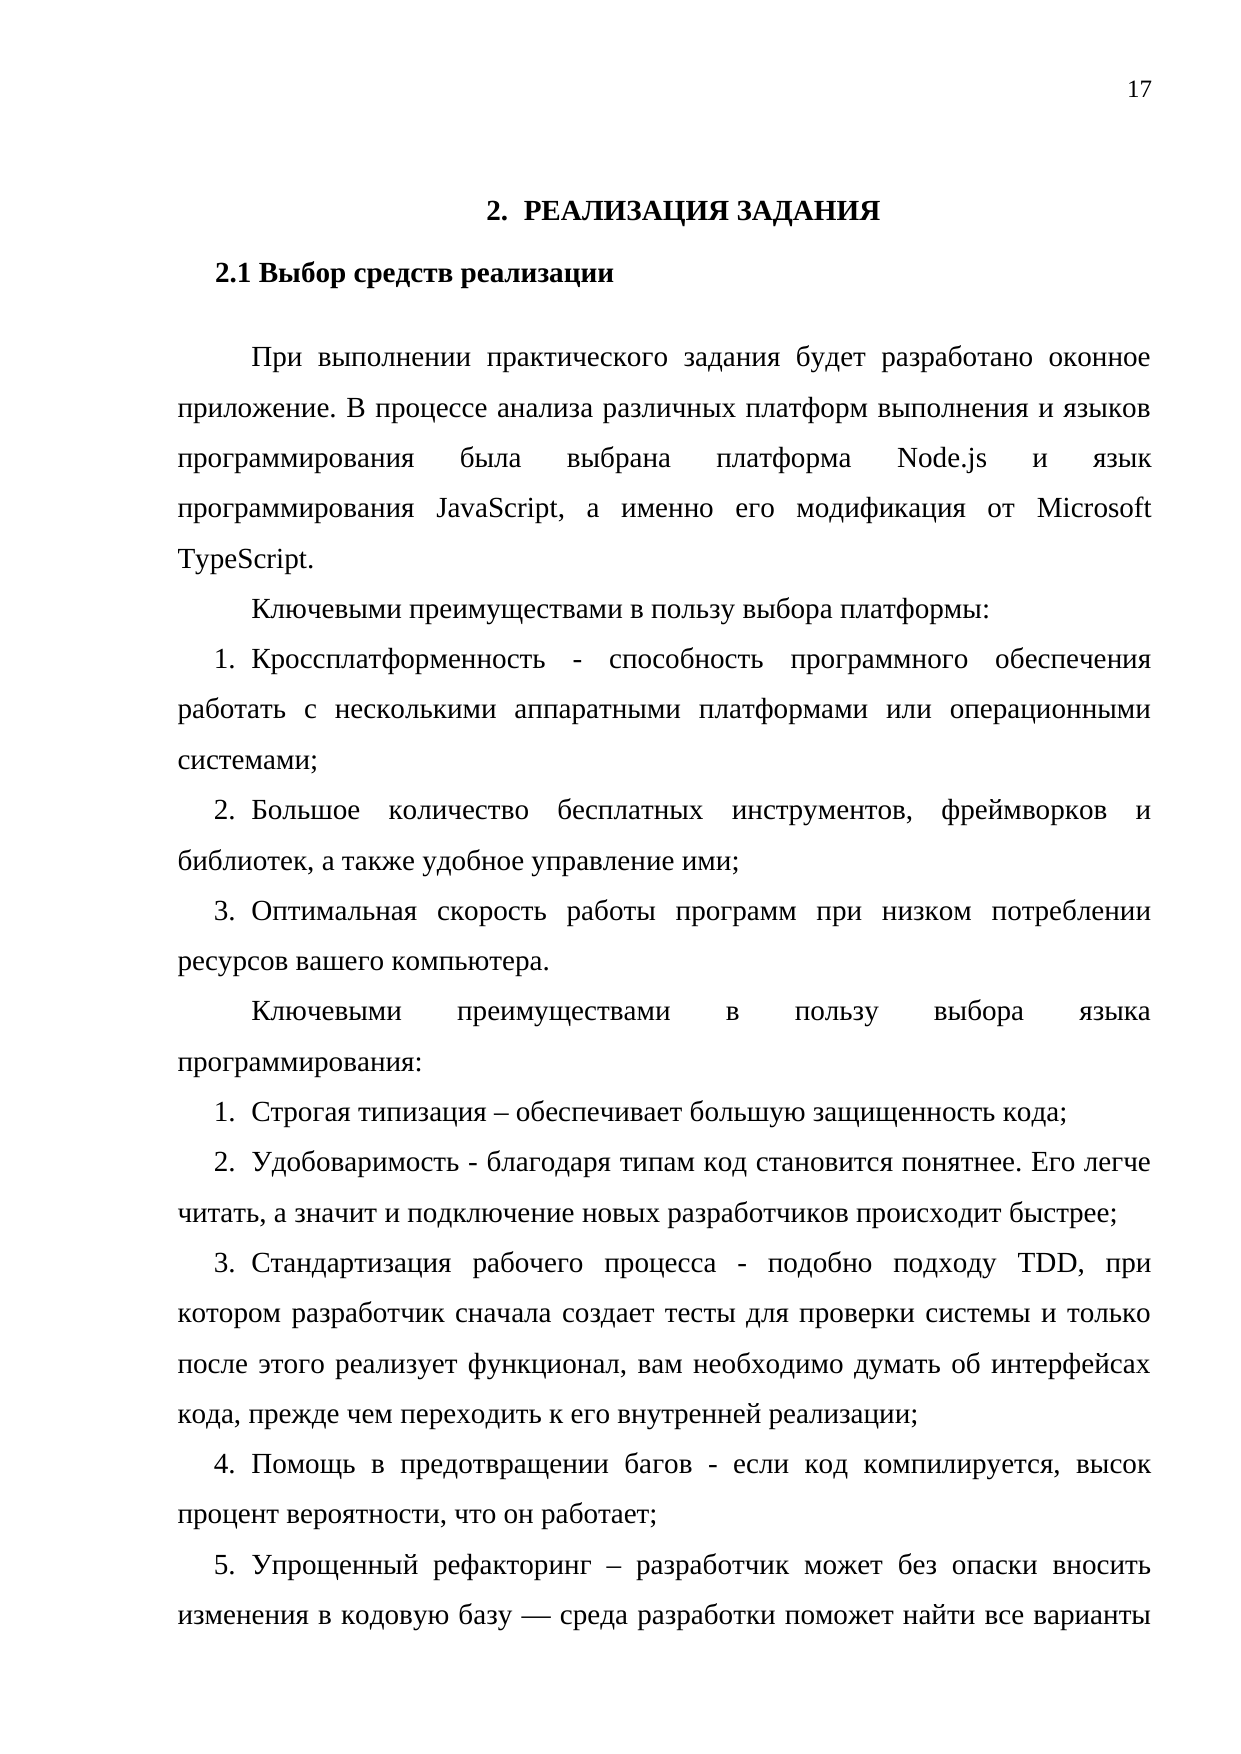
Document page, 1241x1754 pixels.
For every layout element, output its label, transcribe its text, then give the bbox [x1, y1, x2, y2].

list Оптимальная скорость работы программ при низком потреблении ресурсов вашего компьютера. [177, 893, 1152, 977]
list Большое количество бесплатных инструментов, фреймворков и библиотек, а также удобное управление ими; [177, 792, 1152, 876]
list Строгая типизация – обеспечивает большую защищенность кода; [177, 1094, 1152, 1128]
list Стандартизация рабочего процесса - подобно подходу TDD, при котором разработчик сначала создает тесты для проверки системы и только после этого реализует функционал, вам необходимо думать об интерфейсах кода, прежде чем переходить к его внутренней реализации; [177, 1245, 1152, 1429]
text Ключевыми преимуществами в пользу выбора платформы: [177, 591, 1152, 624]
subtitle Выбор средств реализации [215, 256, 1152, 289]
subtitle РЕАЛИЗАЦИЯ ЗАДАНИЯ [215, 193, 1152, 226]
text Ключевыми преимуществами в пользу выбора языка программирования: [177, 993, 1152, 1077]
list Кроссплатформенность - способность программного обеспечения работать с несколькими аппаратными платформами или операционными системами; [177, 641, 1152, 776]
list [177, 1547, 1152, 1631]
list Удобоваримость - благодаря типам код становится понятнее. Его легче читать, а значит и подключение новых разработчиков происходит быстрее; [177, 1144, 1152, 1228]
list Помощь в предотвращении багов - если код компилируется, высок процент вероятности, что он работает; [177, 1446, 1152, 1530]
text При выполнении практического задания будет разработано оконное приложение. В процессе анализа различных платформ выполнения и языков программирования была выбрана платформа Node.js и язык программирования JavaScript, а именно его модификация от Microsoft TypeScript. [177, 339, 1152, 574]
